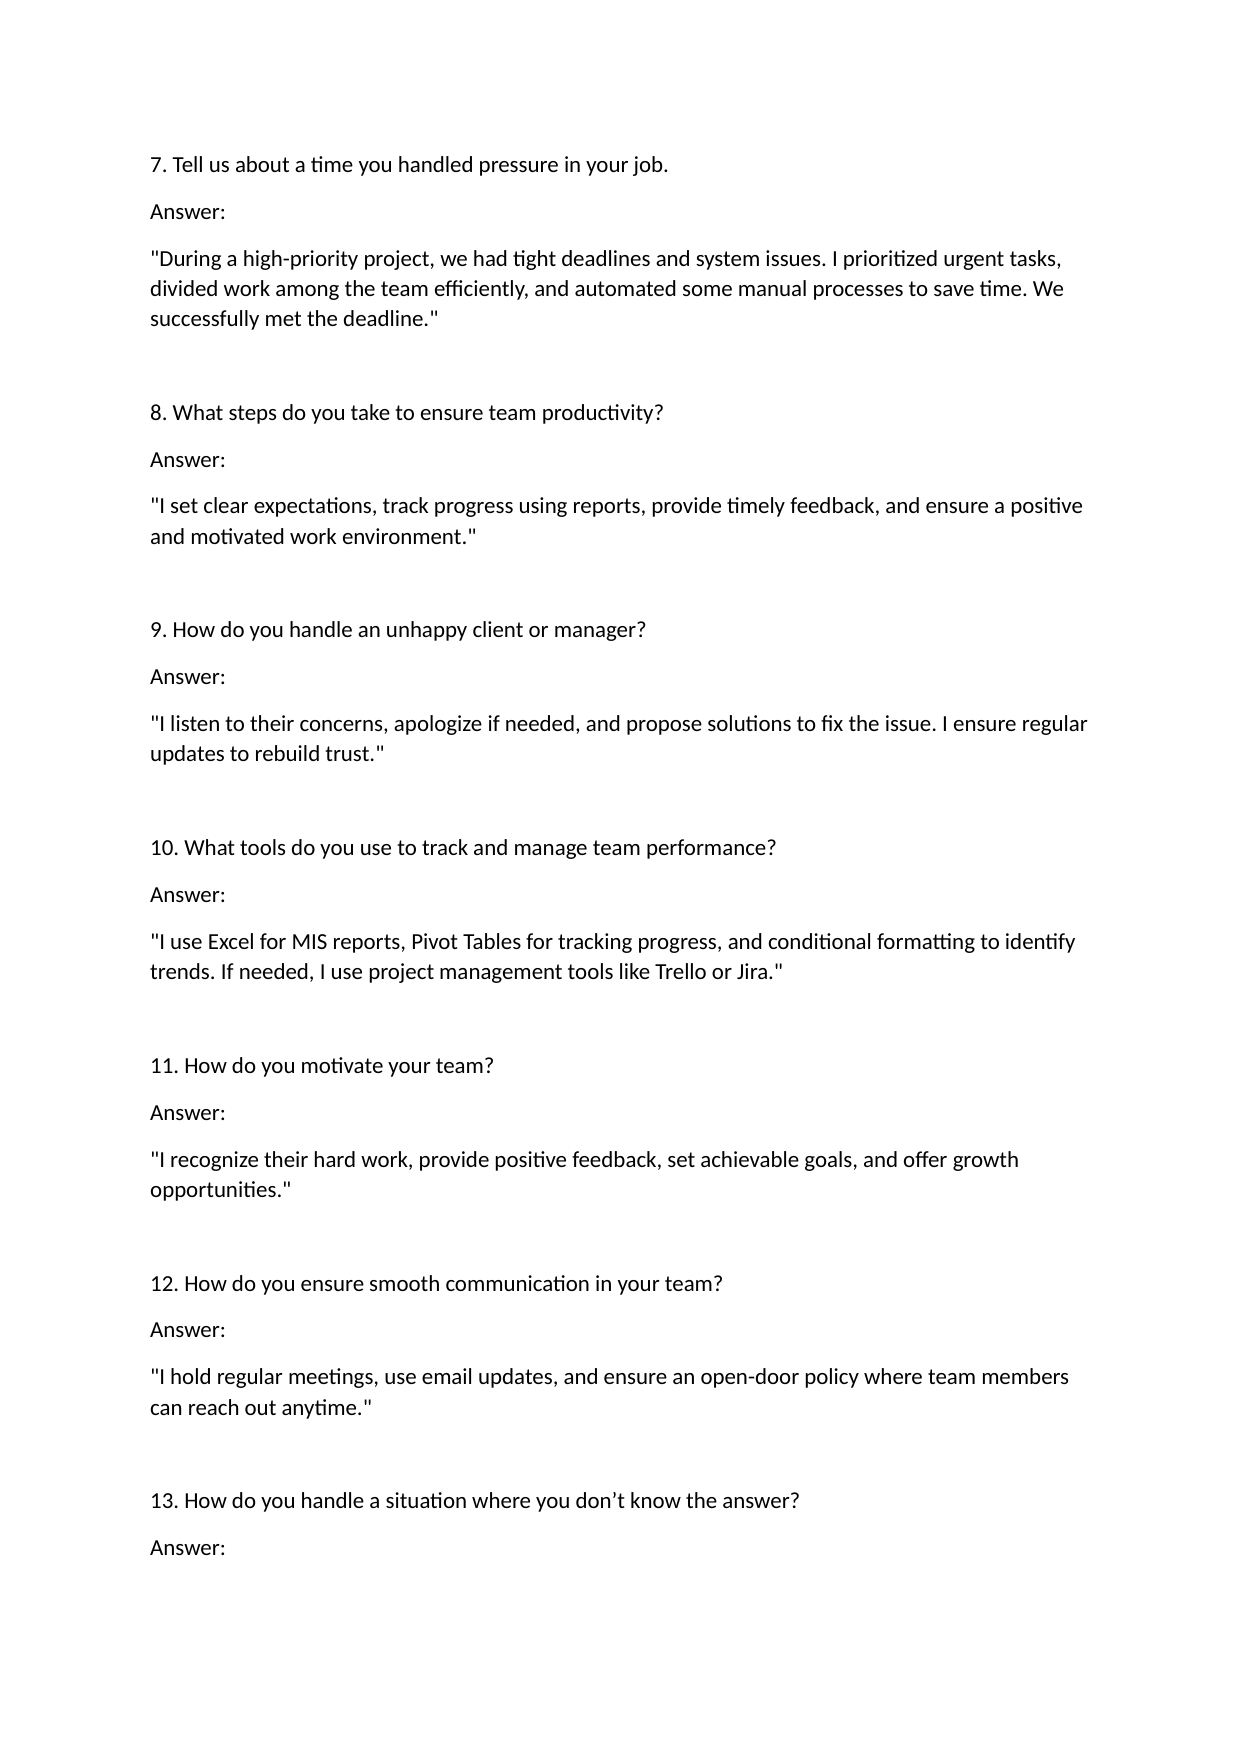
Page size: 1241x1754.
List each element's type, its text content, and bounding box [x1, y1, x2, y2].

text Answer: [150, 662, 1090, 691]
text Answer: [150, 1316, 1090, 1344]
text "During a high-priority project, we had tight deadlines and system issues. I prioritized urgent tasks, divided work among the team efficiently, and automated some manual processes to save time. We successfully met the deadline." [150, 244, 1090, 332]
text "I listen to their concerns, apologize if needed, and propose solutions to fix the issue. I ensure regular updates to rebuild trust." [150, 709, 1090, 768]
text 8. What steps do you take to ensure team productivity? [150, 398, 1090, 426]
text 13. How do you handle a situation where you don’t know the answer? [150, 1486, 1090, 1514]
text "I hold regular meetings, use email updates, and ensure an open-door policy where team members can reach out anytime." [150, 1362, 1090, 1421]
text "I use Excel for MIS reports, Pivot Tables for tracking progress, and conditional formatting to identify trends. If needed, I use project management tools like Trello or Jira." [150, 927, 1090, 985]
text 11. How do you motivate your team? [150, 1051, 1090, 1079]
text Answer: [150, 1533, 1090, 1561]
text 7. Tell us about a time you handled pressure in your job. [150, 150, 1090, 178]
text "I recognize their hard work, provide positive feedback, set achievable goals, and offer growth opportunities." [150, 1145, 1090, 1203]
text Answer: [150, 1098, 1090, 1126]
text 12. How do you ensure smooth communication in your team? [150, 1269, 1090, 1297]
text Answer: [150, 197, 1090, 225]
text "I set clear expectations, track progress using reports, provide timely feedback, and ensure a positive and motivated work environment." [150, 492, 1090, 550]
text Answer: [150, 445, 1090, 473]
text 10. What tools do you use to track and manage team performance? [150, 833, 1090, 861]
text Answer: [150, 880, 1090, 908]
text 9. How do you handle an unhappy client or manager? [150, 616, 1090, 644]
